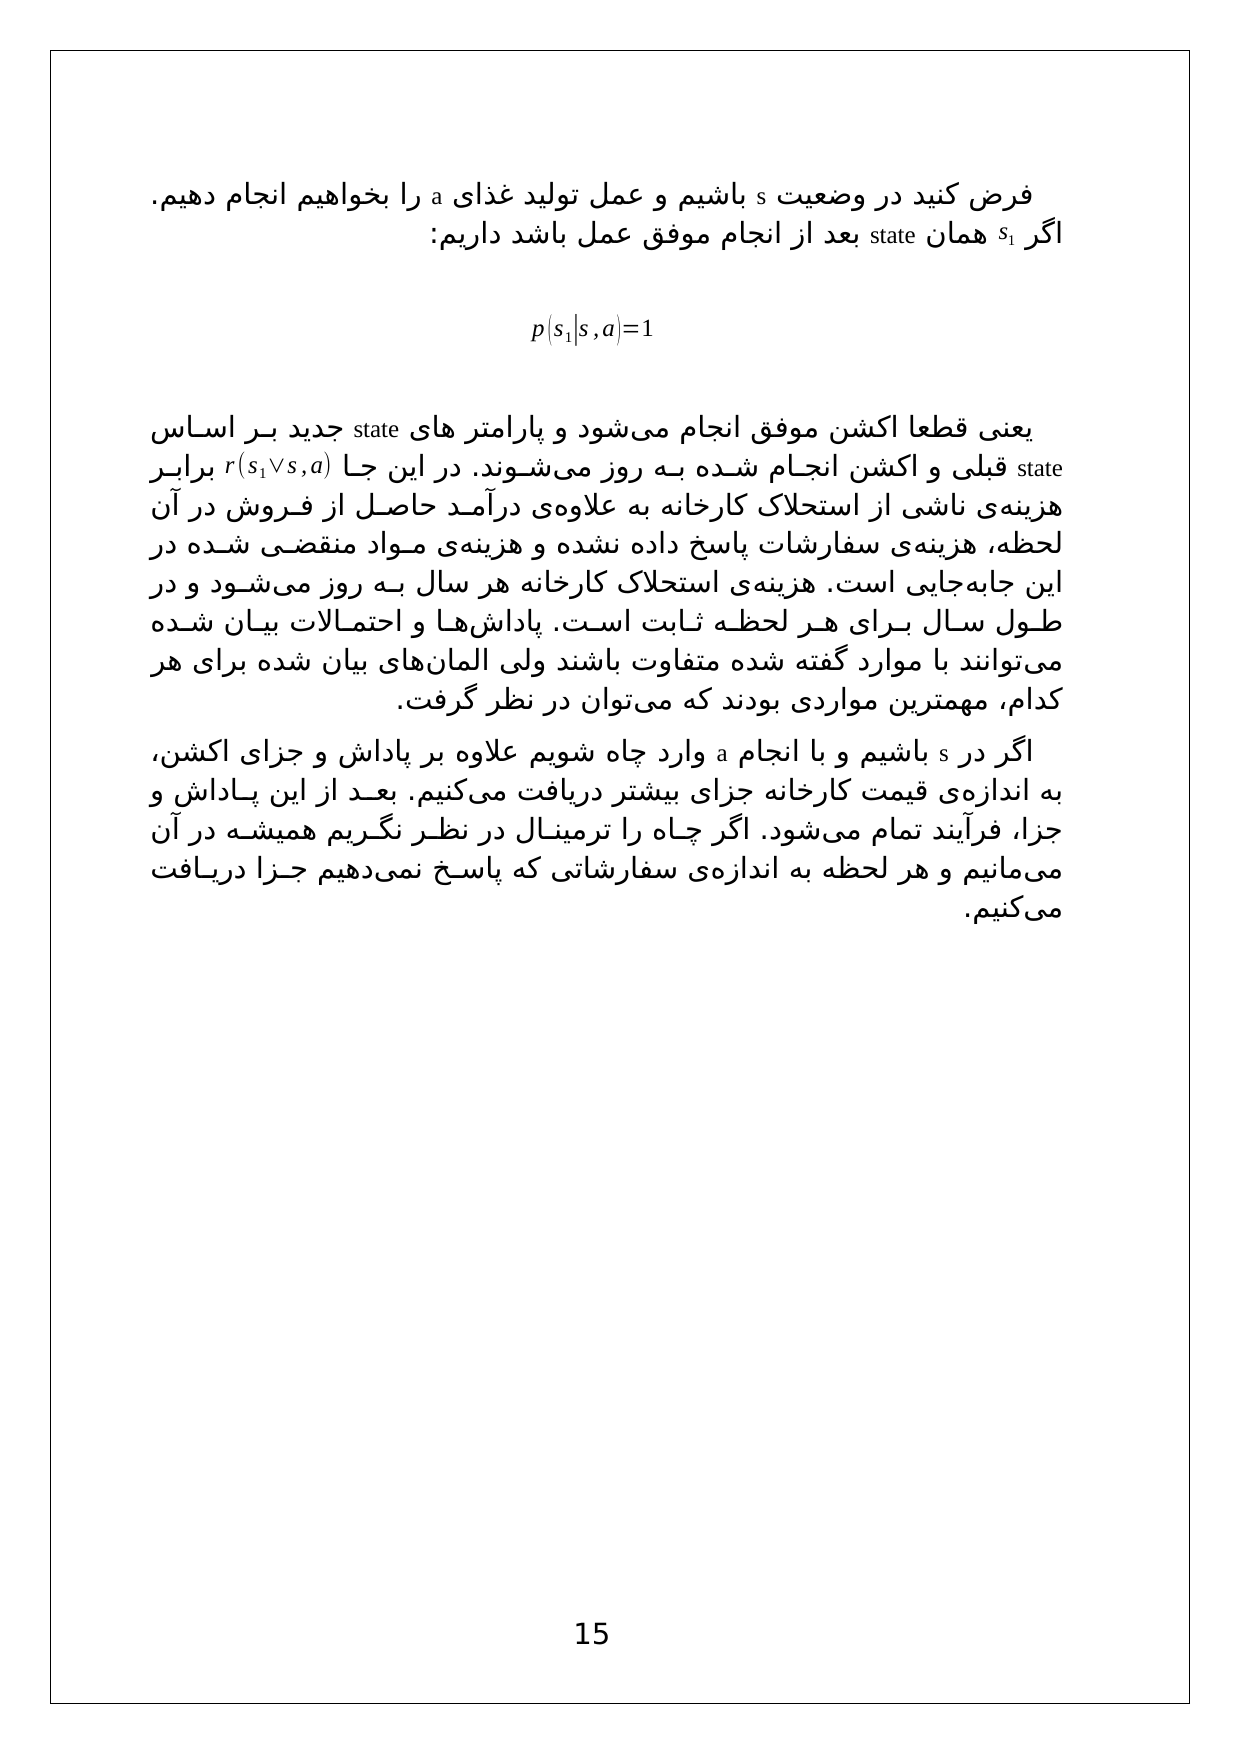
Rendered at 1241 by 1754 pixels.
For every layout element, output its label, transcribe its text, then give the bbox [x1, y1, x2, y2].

text اگر در s باشیم و با انجام a وارد چاه شویم علاوه بر پاداش و جزای اکشن، به اندازه‌ی قیمت کارخانه جزای بیشتر دریافت می‌کنیم. بعد از این پاداش و جزا، فرآیند تمام می‌شود. اگر چاه را ترمینال در نظر نگریم همیشه در آن می‌مانیم و هر لحظه به اندازه‌ی سفارشاتی که پاسخ نمی‌دهیم جزا دریافت می‌کنیم. [150, 734, 1063, 924]
text فرض کنید در وضعیت s باشیم و عمل تولید غذای a را بخواهیم انجام دهیم. اگر همان state بعد از انجام موفق عمل باشد داریم: [150, 177, 1063, 250]
text یعنی قطعا اکشن موفق انجام می‌شود و پارامتر های state جدید بر اساس state قبلی و اکشن انجام شده به روز می‌شوند. در این جا برابر هزینه‌ی ناشی از استحلاک کارخانه به علاوه‌ی درآمد حاصل از فروش در آن لحظه، هزینه‌ی سفارشات پاسخ داده نشده و هزینه‌ی مواد منقضی شده در این جابه‌جایی است. هزینه‌ی استحلاک کارخانه هر سال به روز می‌شود و در طول سال برای هر لحظه ثابت است. پاداش‌ها و احتمالات بیان شده می‌توانند با موارد گفته شده متفاوت باشند ولی المان‌های بیان شده برای هر کدام، مهمترین مواردی بودند که می‌توان در نظر گرفت. [150, 410, 1063, 717]
